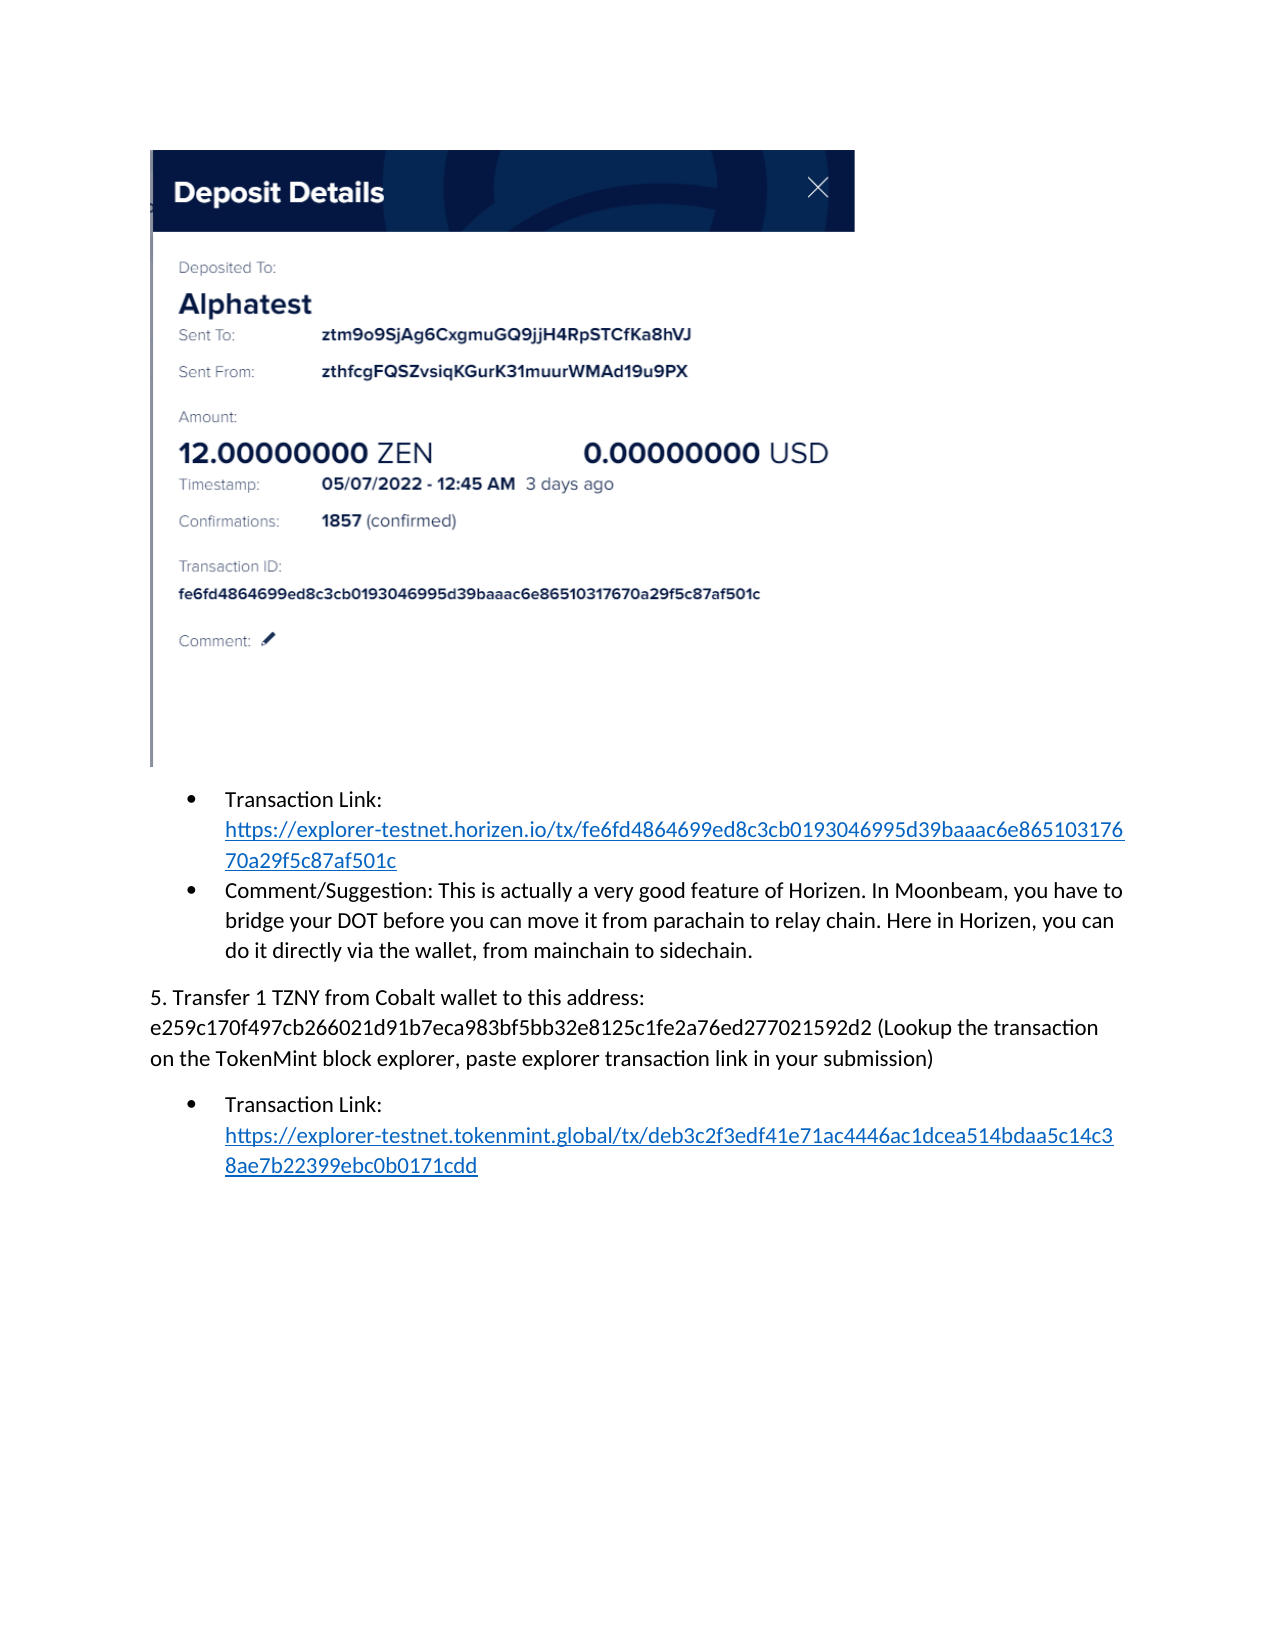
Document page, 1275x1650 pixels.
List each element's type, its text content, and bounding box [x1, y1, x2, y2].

list Transaction Link: https://explorer-testnet.horizen.io/tx/fe6fd4864699ed8c3cb0193046995d39baaac6e86510317670a29f5c87af501c [187, 785, 1125, 874]
picture [150, 150, 855, 767]
list Transaction Link: https://explorer-testnet.tokenmint.global/tx/deb3c2f3edf41e71ac4446ac1dcea514bdaa5c14c38ae7b22399ebc0b0171cdd [187, 1091, 1125, 1179]
list Comment/Suggestion: This is actually a very good feature of Horizen. In Moonbeam, you have to bridge your DOT before you can move it from parachain to relay chain. Here in Horizen, you can do it directly via the wallet, from mainchain to sidechain. [187, 876, 1125, 964]
text 5. Transfer 1 TZNY from Cobalt wallet to this address: e259c170f497cb266021d91b7eca983bf5bb32e8125c1fe2a76ed277021592d2 (Lookup the transaction on the TokenMint block explorer, paste explorer transaction link in your submission) [150, 983, 1125, 1072]
